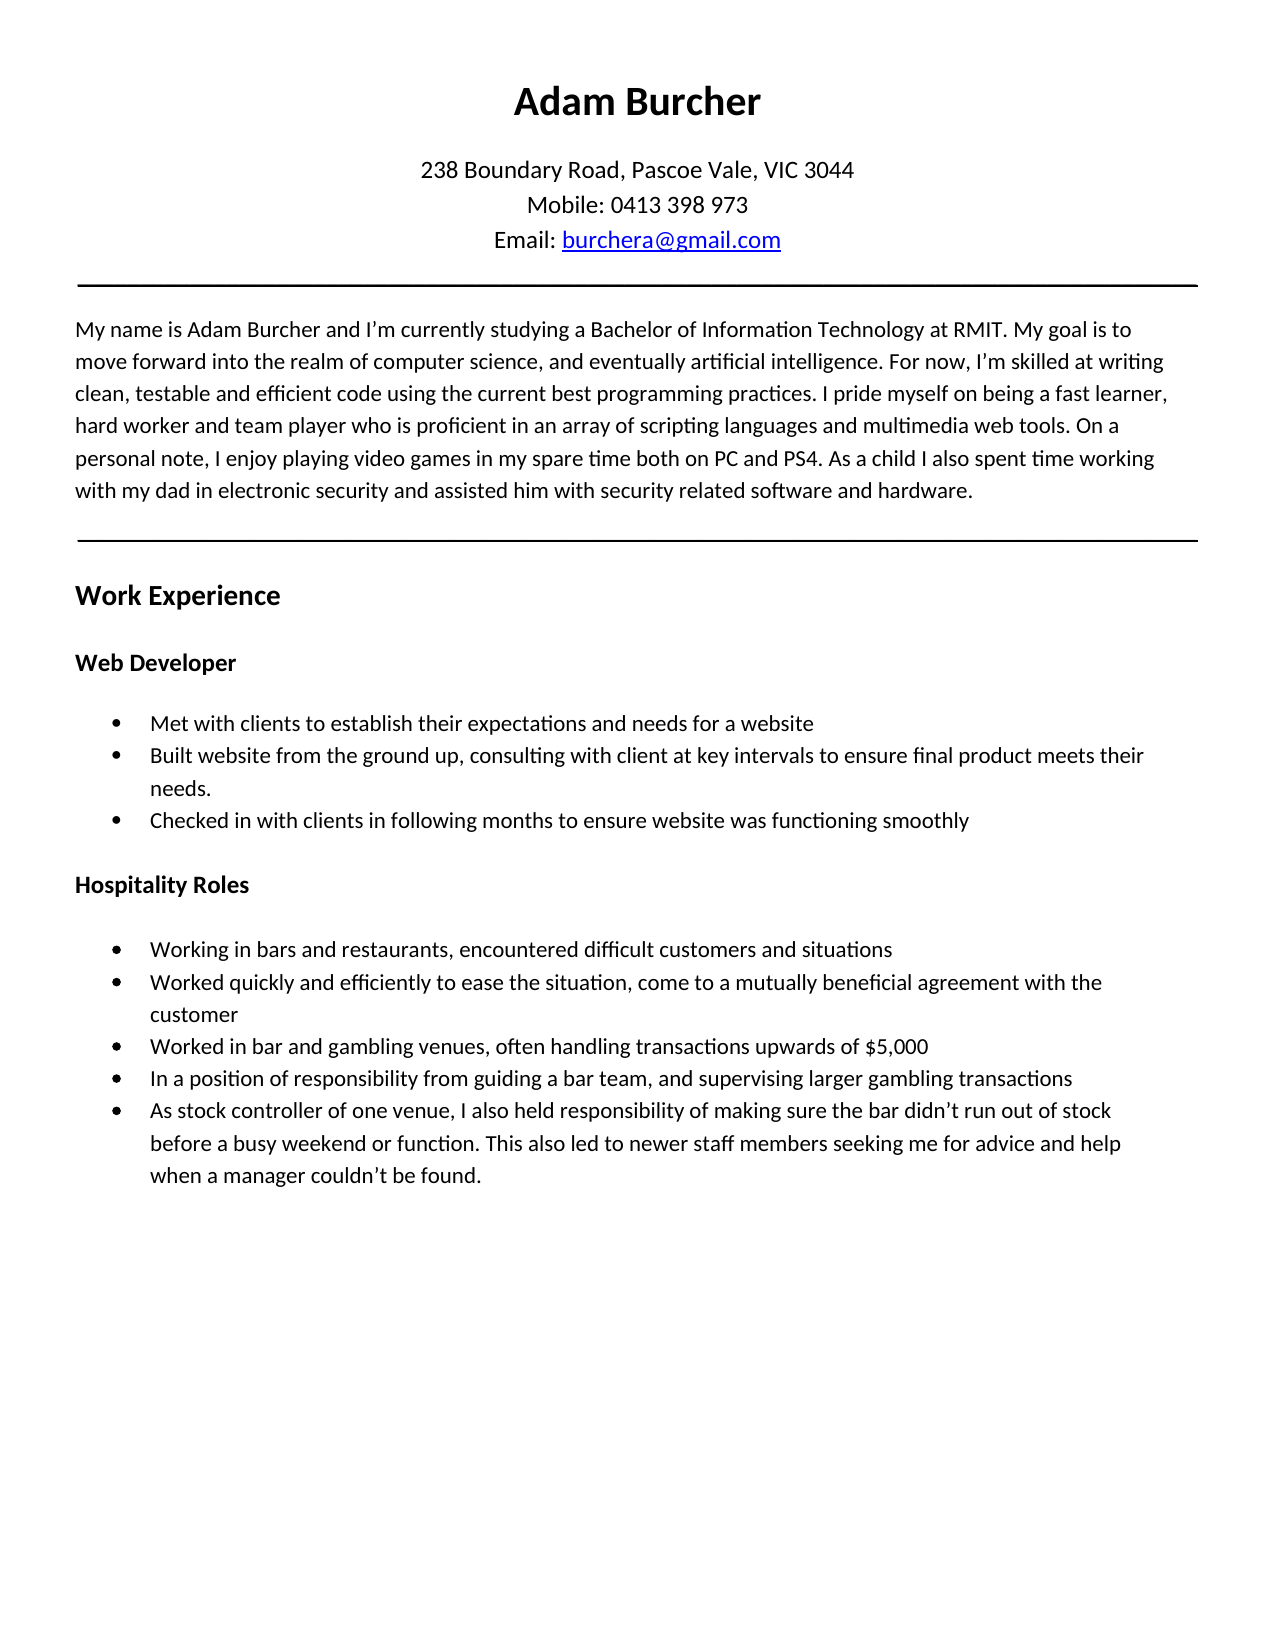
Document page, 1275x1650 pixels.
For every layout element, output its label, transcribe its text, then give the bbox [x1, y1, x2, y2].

text Hospitality Roles [75, 869, 1175, 906]
list Built website from the ground up, consulting with client at key intervals to ensure final product meets their needs. [112, 742, 1175, 802]
list Met with clients to establish their expectations and needs for a website [112, 709, 1175, 737]
list Working in bars and restaurants, encountered difficult customers and situations [112, 936, 1175, 964]
list As stock controller of one venue, I also held responsibility of making sure the bar didn’t run out of stock before a busy weekend or function. This also led to newer staff members seeking me for advice and help when a manager couldn’t be found. [112, 1097, 1175, 1195]
list Worked in bar and gambling venues, often handling transactions upwards of $5,000 [112, 1032, 1175, 1060]
text My name is Adam Burcher and I’m currently studying a Bachelor of Information Technology at RMIT. My goal is to move forward into the realm of computer science, and eventually artificial intelligence. For now, I’m skilled at writing clean, testable and efficient code using the current best programming practices. I pride myself on being a fast learner, hard worker and team player who is proficient in an array of scripting languages and multimedia web tools. On a personal note, I enjoy playing video games in my spare time both on PC and PS4. As a child I also spent time working with my dad in electronic security and assisted him with security related software and hardware. [75, 315, 1175, 510]
text Work Experience [75, 577, 1214, 612]
text Adam Burcher [75, 75, 1200, 126]
text 238 Boundary Road, Pascoe Vale, VIC 3044 Mobile: 0413 398 973 Email: burchera@gmail.com __________________________________________________________________________________________ [75, 154, 1200, 290]
text __________________________________________________________________________________________ [75, 514, 1214, 545]
list Checked in with clients in following months to ensure website was functioning smoothly [112, 806, 1175, 840]
list In a position of responsibility from guiding a bar team, and supervising larger gambling transactions [112, 1064, 1175, 1092]
list Worked quickly and efficiently to ease the situation, come to a mutually beneficial agreement with the customer [112, 968, 1175, 1028]
text Web Developer [75, 647, 1214, 677]
